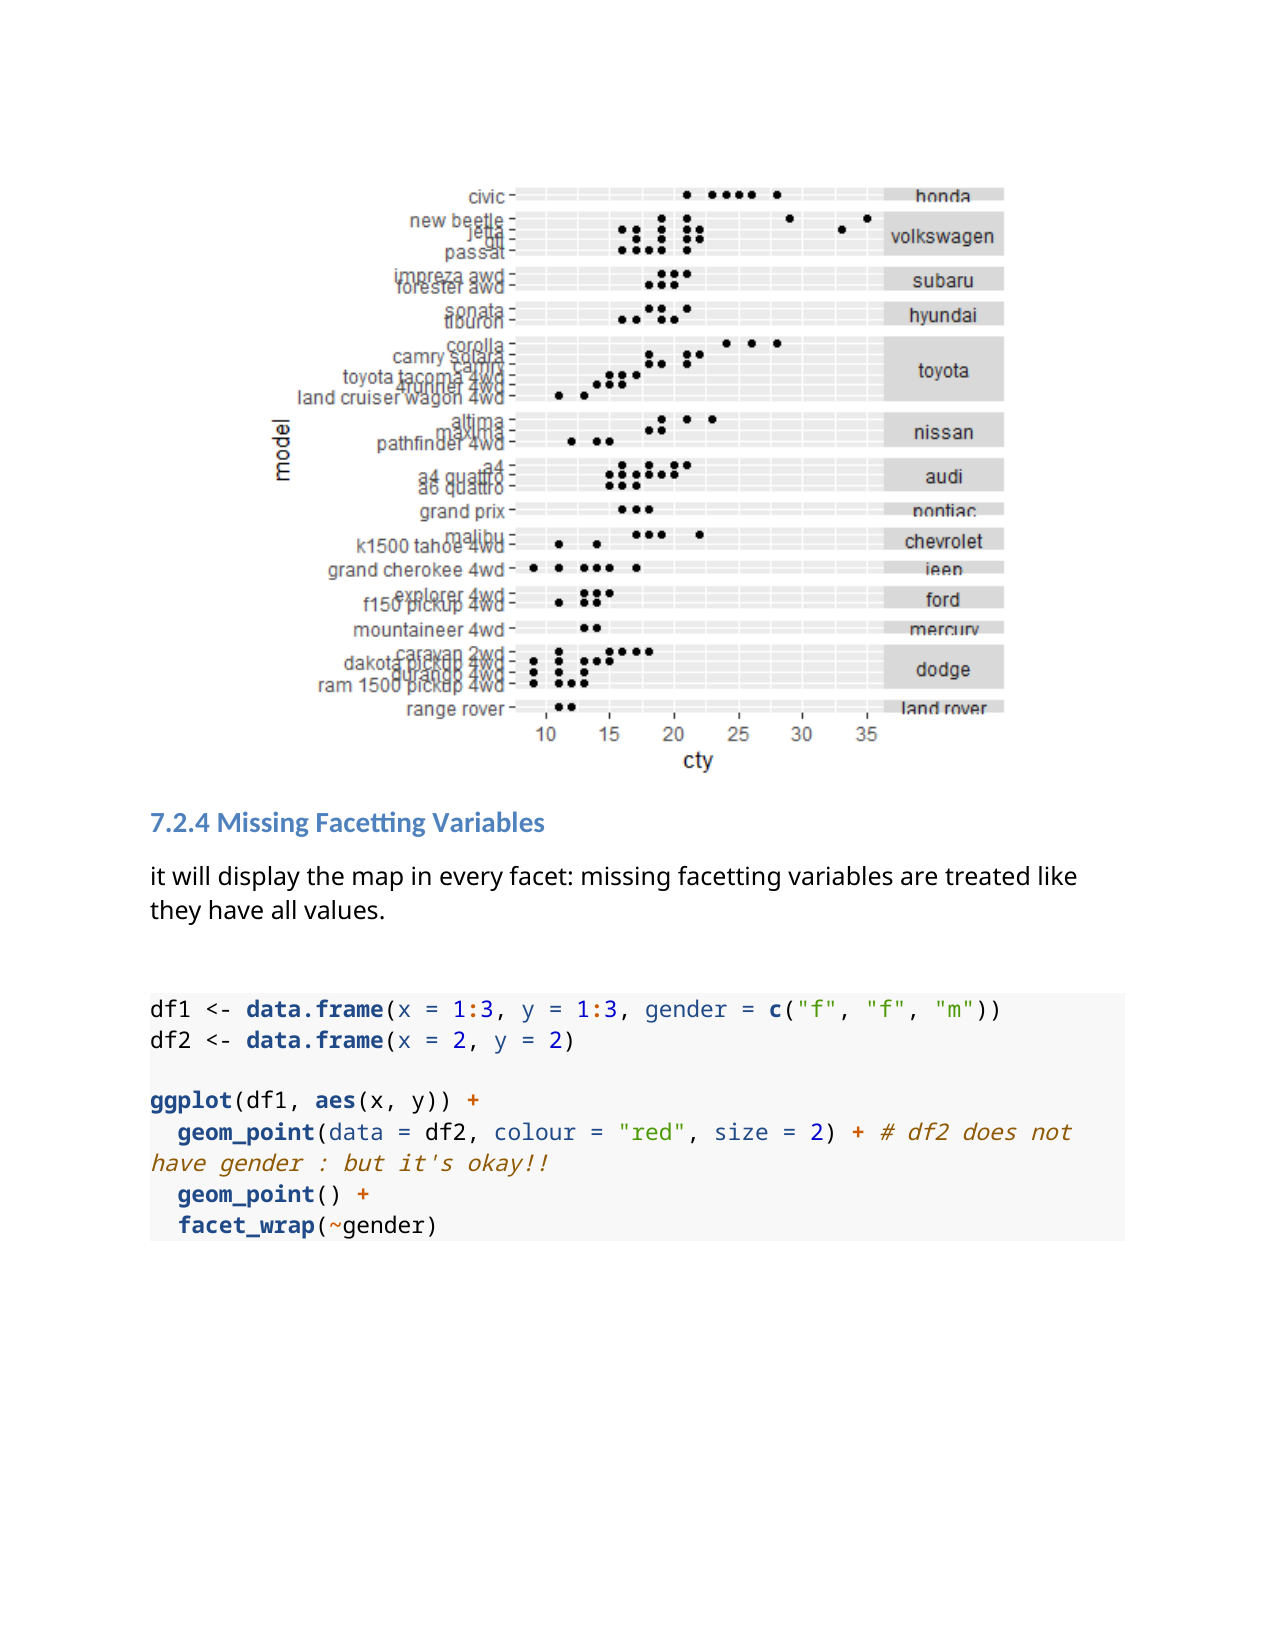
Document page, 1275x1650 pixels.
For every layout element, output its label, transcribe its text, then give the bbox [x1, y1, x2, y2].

text it will display the map in every facet: missing facetting variables are treated like they have all values. [150, 859, 1125, 927]
picture [258, 177, 1017, 784]
subtitle 7.2.4 Missing Facetting Variables [150, 804, 1125, 840]
text df1 <- data.frame(x = 1:3, y = 1:3, gender = c("f", "f", "m")) df2 <- data.frame(x = 2, y = 2) ggplot(df1, aes(x, y)) + geom_point(data = df2, colour = "red", size = 2) + # df2 does not have gender : but it's okay!! geom_point() + facet_wrap(~gender) [150, 993, 1125, 1241]
